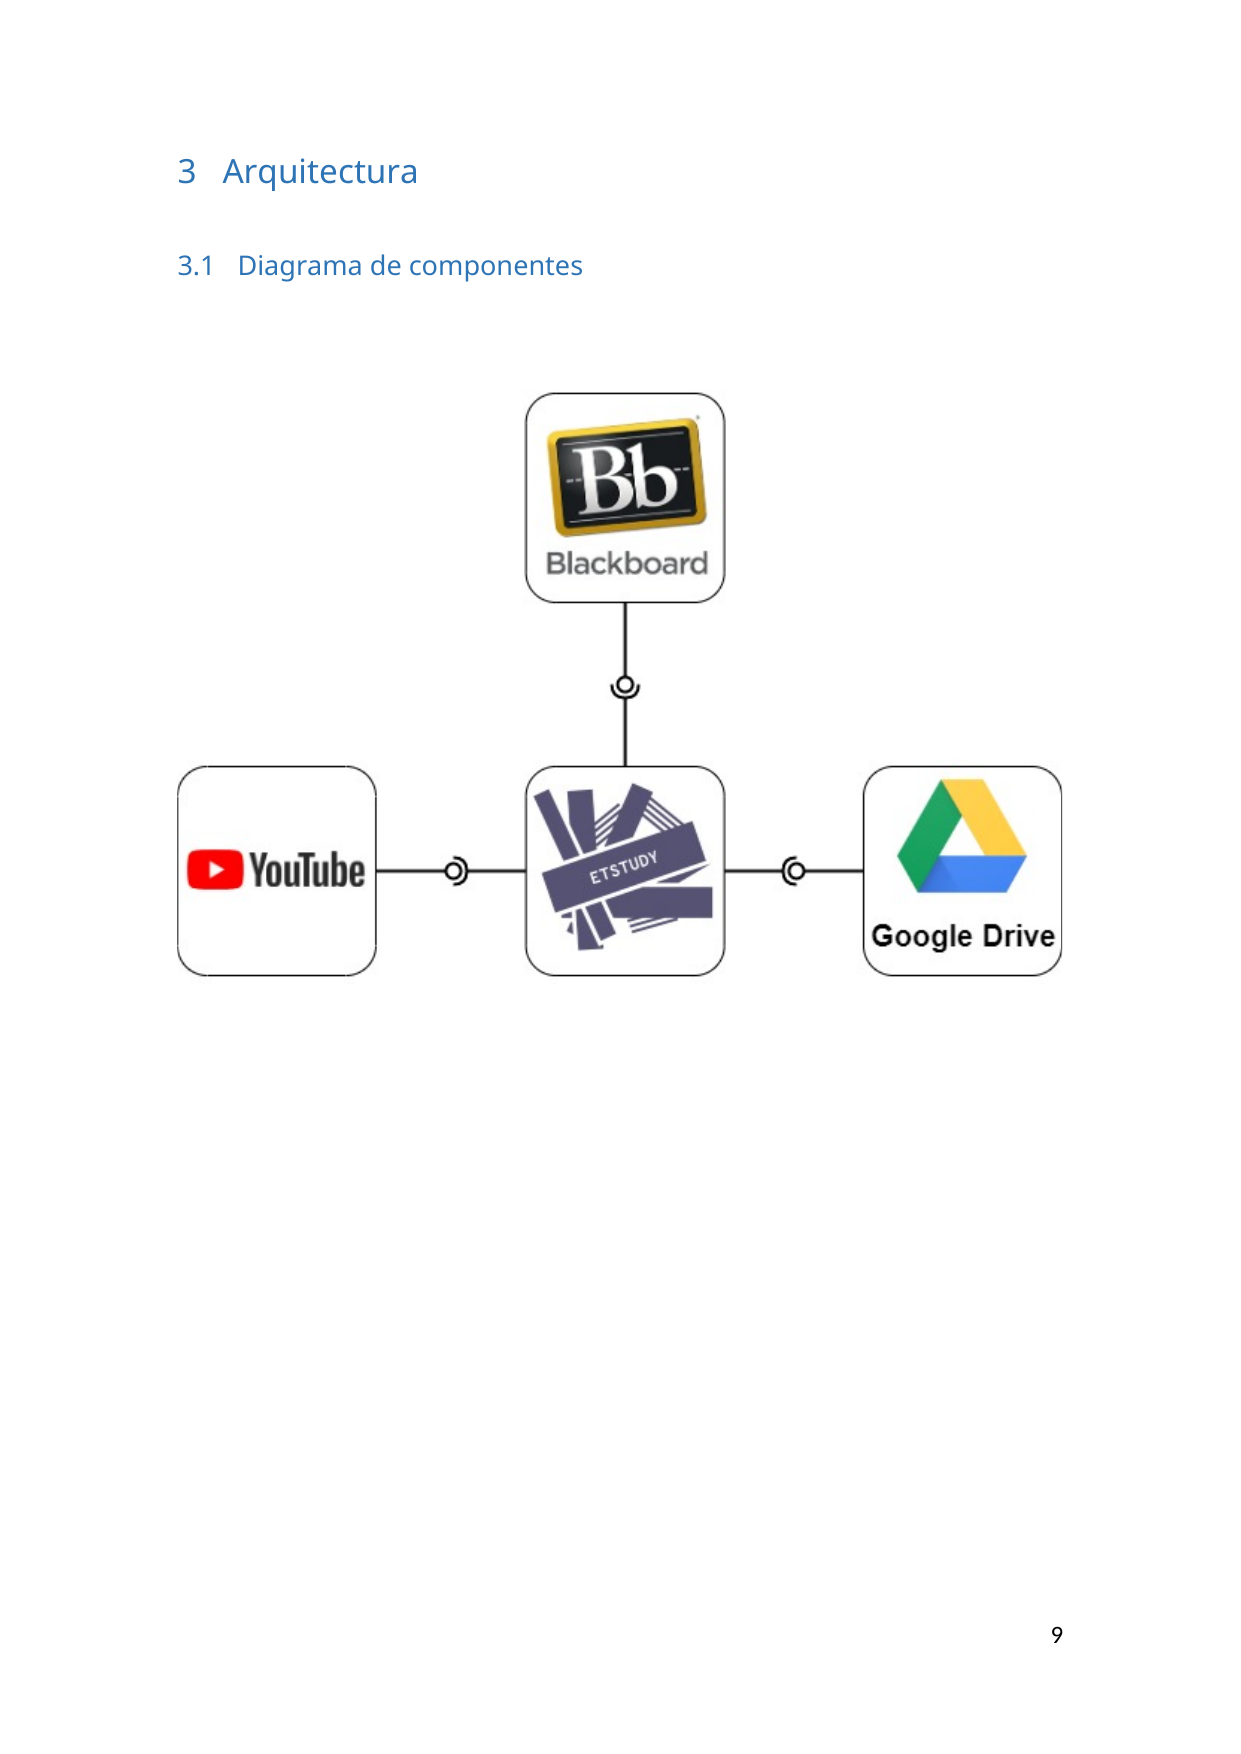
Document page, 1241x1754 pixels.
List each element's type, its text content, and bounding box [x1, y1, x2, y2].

subtitle Diagrama de componentes [177, 246, 1063, 283]
subtitle Arquitectura [177, 148, 1063, 193]
picture [177, 378, 1063, 984]
